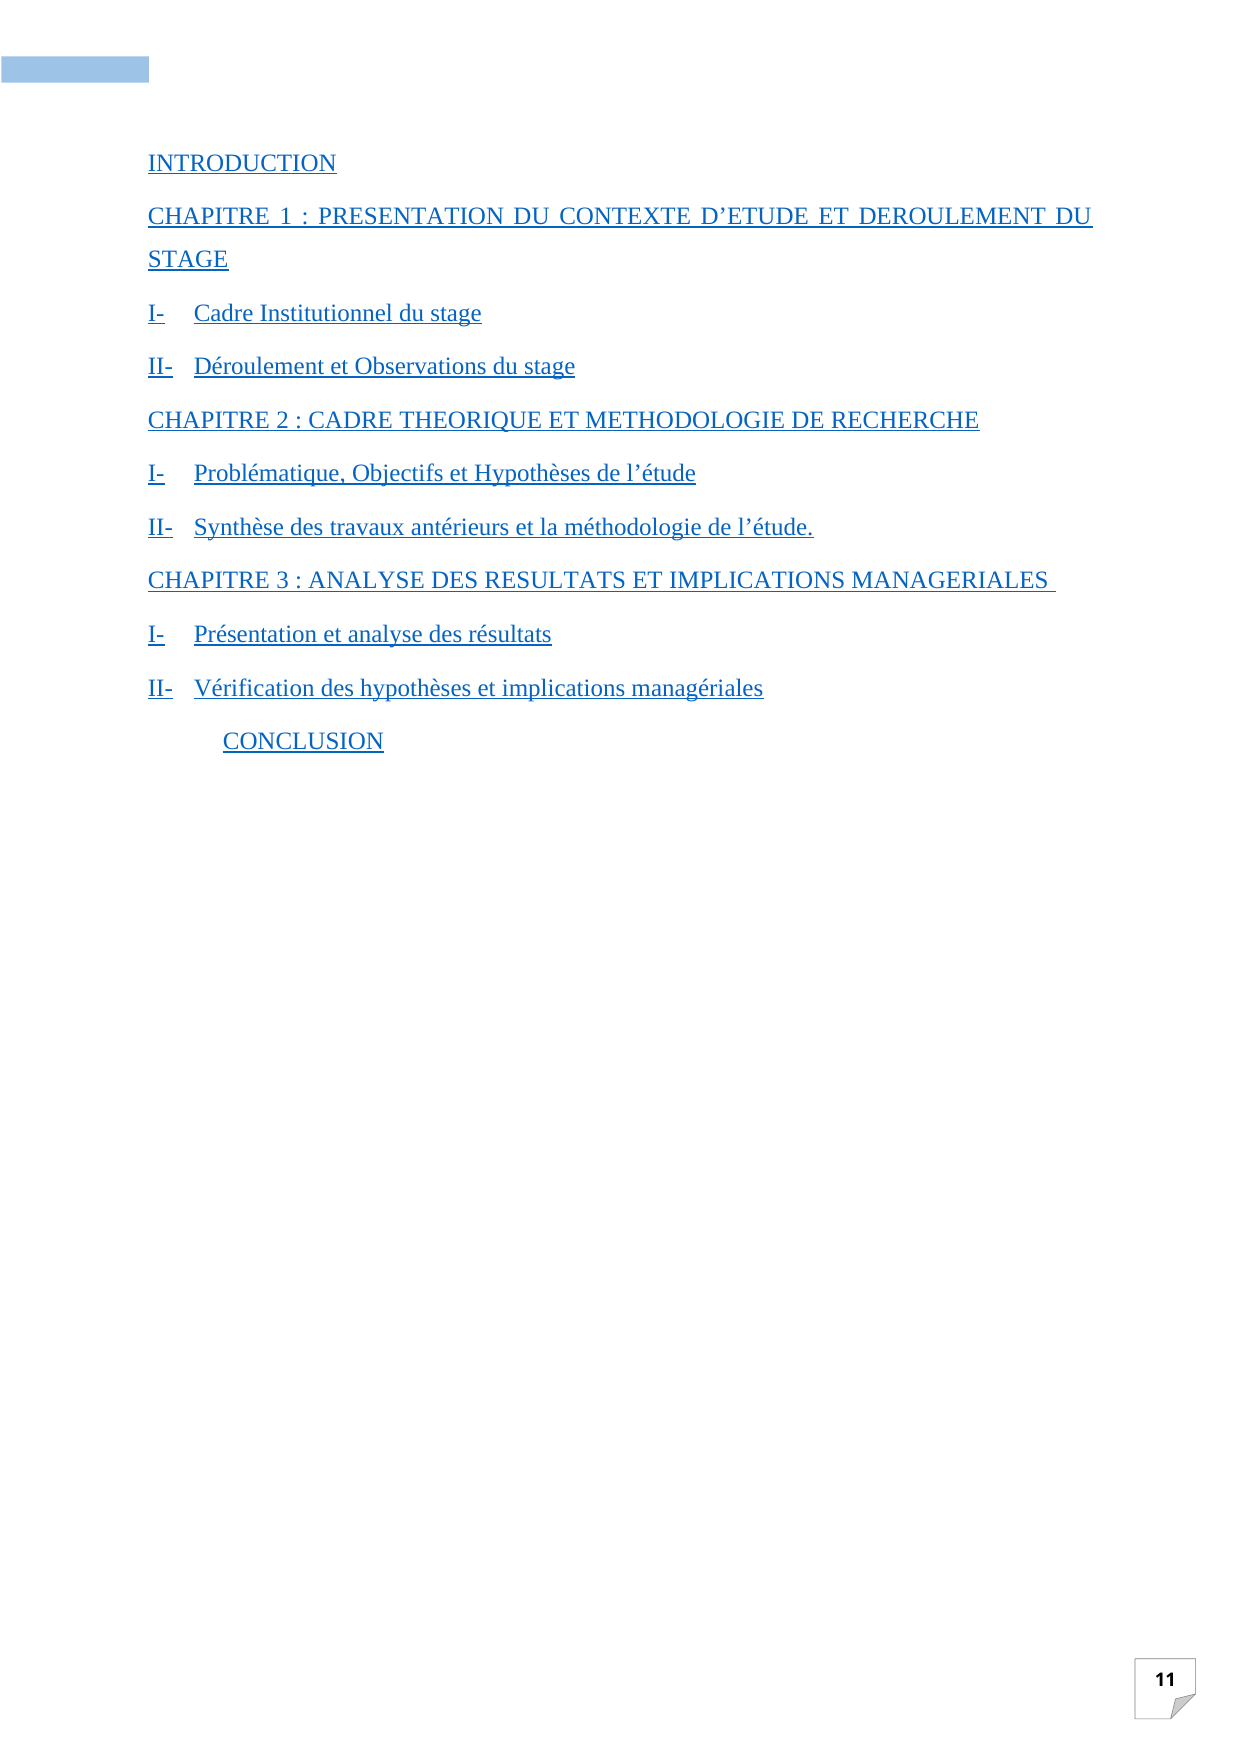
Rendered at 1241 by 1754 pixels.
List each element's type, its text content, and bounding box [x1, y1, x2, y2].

text I- Présentation et analyse des résultats X [148, 619, 1093, 648]
text CONCLUSION KK [148, 726, 1093, 755]
text INTRODUCTION A [148, 148, 1093, 176]
text II- Synthèse des travaux antérieurs et la méthodologie de l’étude. Q [148, 512, 1093, 541]
text II- Vérification des hypothèses et implications managériales DD [148, 673, 1093, 701]
text I- Problématique, Objectifs et Hypothèses de l’étude M [148, 458, 1093, 487]
text II- Déroulement et Observations du stage I [148, 351, 1093, 380]
text CHAPITRE 3 : ANALYSE DES RESULTATS ET IMPLICATIONS MANAGERIALES W [148, 566, 1093, 594]
text I- Cadre Institutionnel du stage C [148, 298, 1093, 327]
text CHAPITRE 1 : PRESENTATION DU CONTEXTE D’ETUDE ET DEROULEMENT DU STAGE B [148, 201, 1093, 226]
text CHAPITRE 1 : PRESENTATION DU CONTEXTE D’ETUDE ET DEROULEMENT DU STAGE B [148, 228, 1093, 273]
text CHAPITRE 2 : CADRE THEORIQUE ET METHODOLOGIE DE RECHERCHE L [148, 405, 1093, 434]
